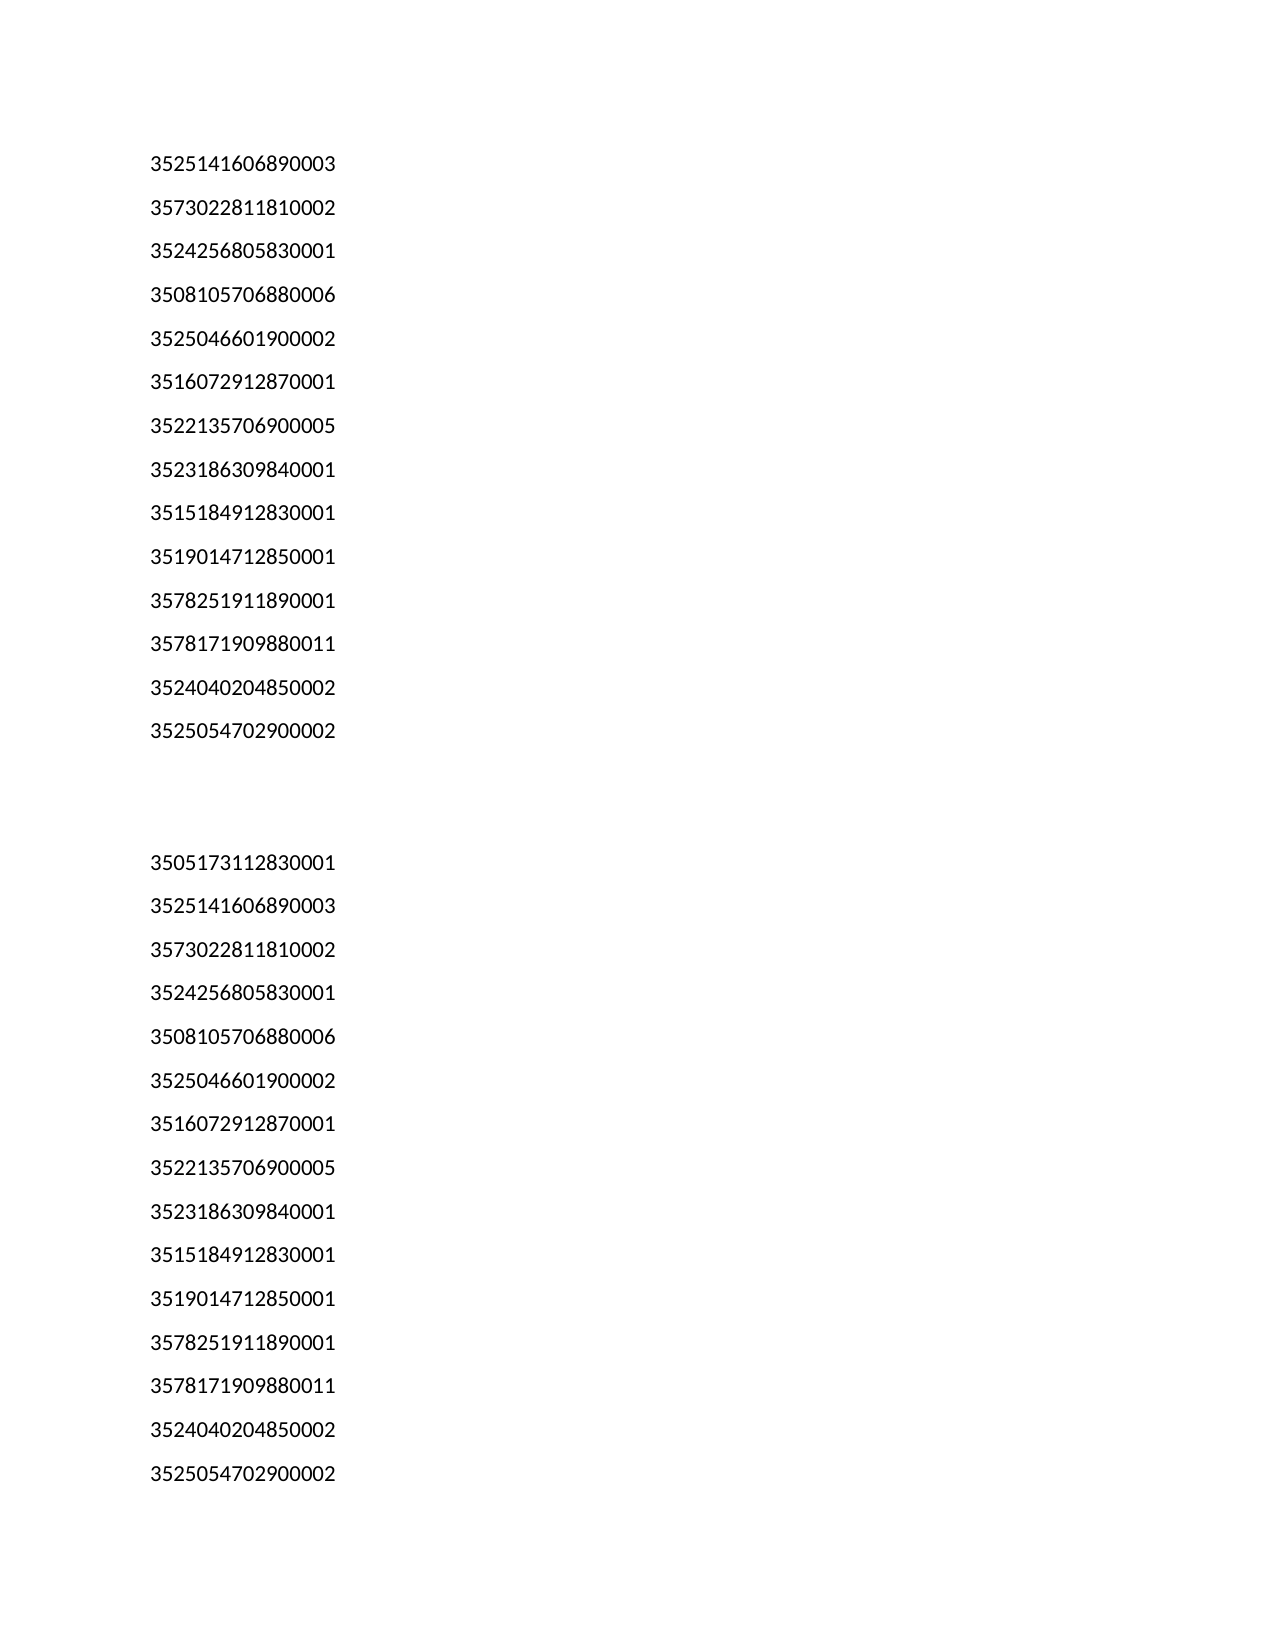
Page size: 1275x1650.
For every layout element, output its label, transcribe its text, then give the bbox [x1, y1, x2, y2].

text 3515184912830001 [150, 1241, 1125, 1268]
text 3525046601900002 [150, 1067, 1125, 1093]
text 3519014712850001 [150, 543, 1125, 570]
text 3525054702900002 [150, 1459, 1125, 1486]
text 3573022811810002 [150, 936, 1125, 963]
text 3578171909880011 [150, 1372, 1125, 1399]
text 3508105706880006 [150, 1023, 1125, 1050]
text 3515184912830001 [150, 499, 1125, 526]
text 3578251911890001 [150, 1328, 1125, 1355]
text 3525141606890003 [150, 892, 1125, 919]
text 3524256805830001 [150, 979, 1125, 1006]
text 3524040204850002 [150, 1416, 1125, 1443]
text 3578251911890001 [150, 586, 1125, 613]
text 3573022811810002 [150, 194, 1125, 221]
text 3525046601900002 [150, 324, 1125, 352]
text 3525054702900002 [150, 717, 1125, 744]
text 3522135706900005 [150, 1154, 1125, 1181]
text 3522135706900005 [150, 412, 1125, 439]
text 3516072912870001 [150, 368, 1125, 395]
text 3525141606890003 [150, 150, 1125, 177]
text 3523186309840001 [150, 456, 1125, 482]
text 3578171909880011 [150, 630, 1125, 657]
text 3519014712850001 [150, 1285, 1125, 1312]
text 3516072912870001 [150, 1110, 1125, 1137]
text 3524256805830001 [150, 237, 1125, 264]
text 3505173112830001 [150, 848, 1125, 875]
text 3508105706880006 [150, 281, 1125, 308]
text 3524040204850002 [150, 674, 1125, 701]
text 3523186309840001 [150, 1197, 1125, 1224]
